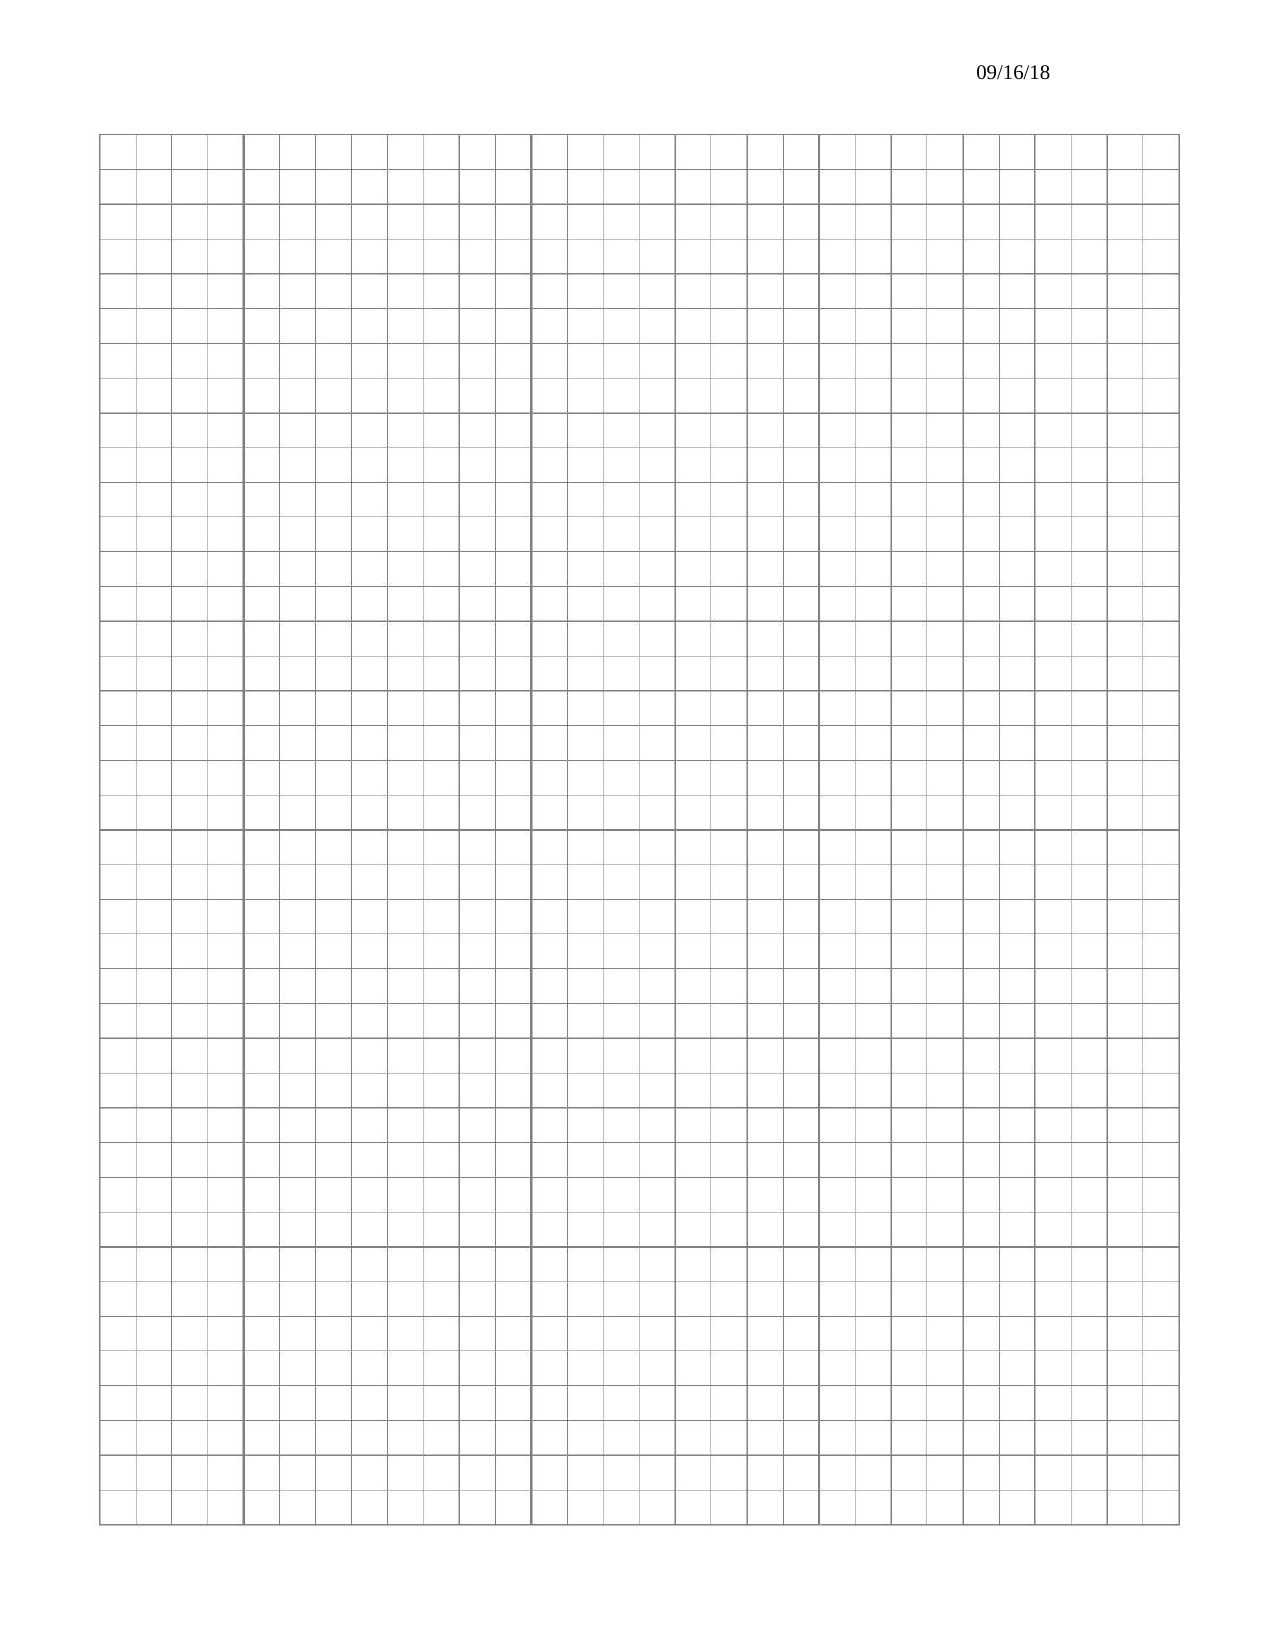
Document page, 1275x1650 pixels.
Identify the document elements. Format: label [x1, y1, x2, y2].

picture [75, 112, 1200, 1541]
